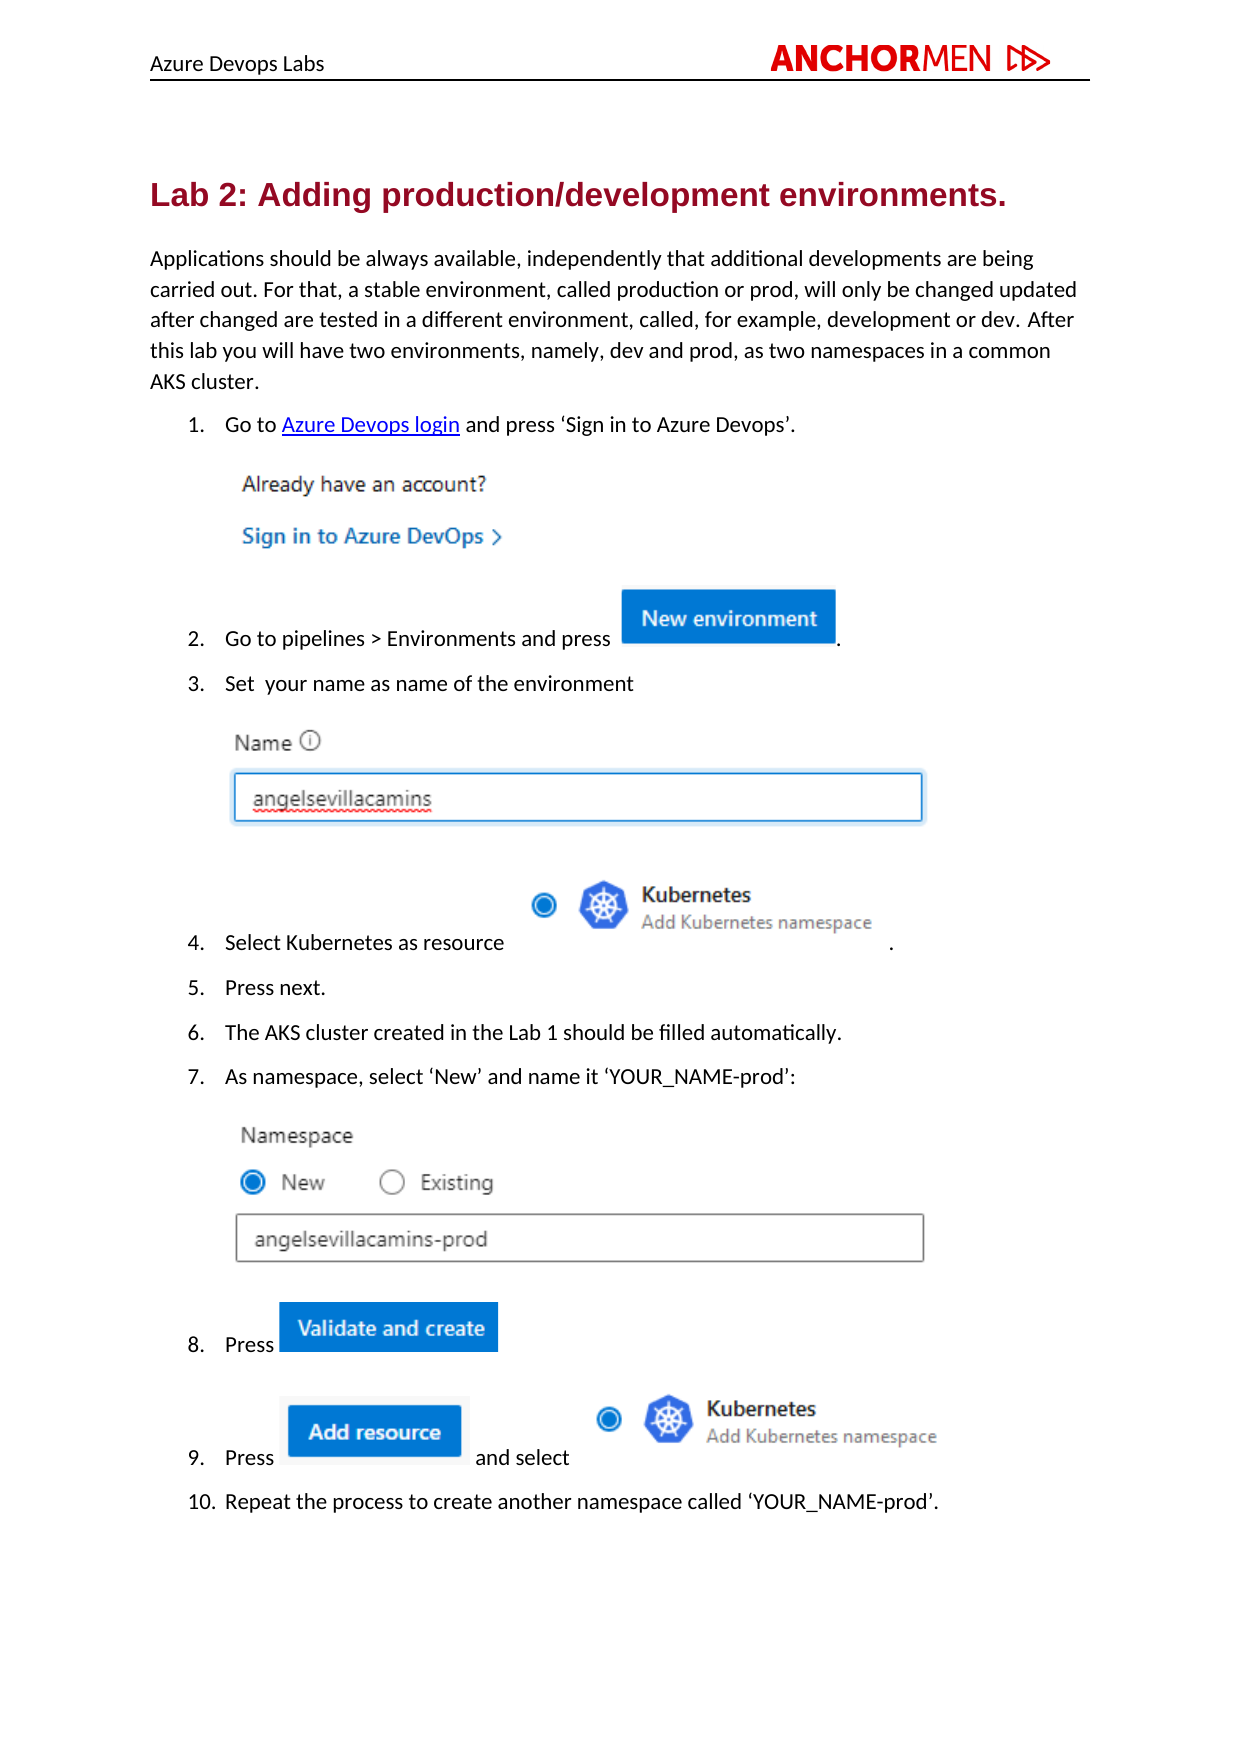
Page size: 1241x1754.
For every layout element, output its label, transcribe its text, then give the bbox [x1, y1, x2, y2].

picture [279, 1302, 499, 1352]
list Go to pipelines > Environments and press . [187, 586, 1090, 652]
list The AKS cluster created in the Lab 1 should be filled automatically. [187, 1018, 1090, 1046]
picture [225, 713, 940, 844]
subtitle Lab 2: Adding production/development environments. [150, 175, 1090, 213]
list Press next. [187, 973, 1090, 1001]
list Set your name as name of the environment [187, 669, 1090, 697]
list Go to Azure Devops login and press ‘Sign in to Azure Devops’. [187, 410, 1090, 438]
picture [279, 1396, 470, 1465]
picture [575, 1374, 954, 1465]
picture [770, 45, 1051, 72]
list Press [187, 1302, 1090, 1358]
text Applications should be always available, independently that additional developments are being carried out. For that, a stable environment, called production or prod, will only be changed updated after changed are tested in a different environment, called, for example, development or dev. After this lab you will have two environments, namely, dev and prod, as two namespaces in a common AKS cluster. [150, 244, 1090, 395]
picture [225, 1107, 937, 1286]
picture [225, 455, 543, 569]
list As namespace, select ‘New’ and name it ‘YOUR_NAME-prod’: [187, 1062, 1090, 1091]
list Repeat the process to create another namespace called ‘YOUR_NAME-prod’. [187, 1487, 1090, 1515]
picture [510, 860, 889, 951]
picture [621, 585, 836, 647]
